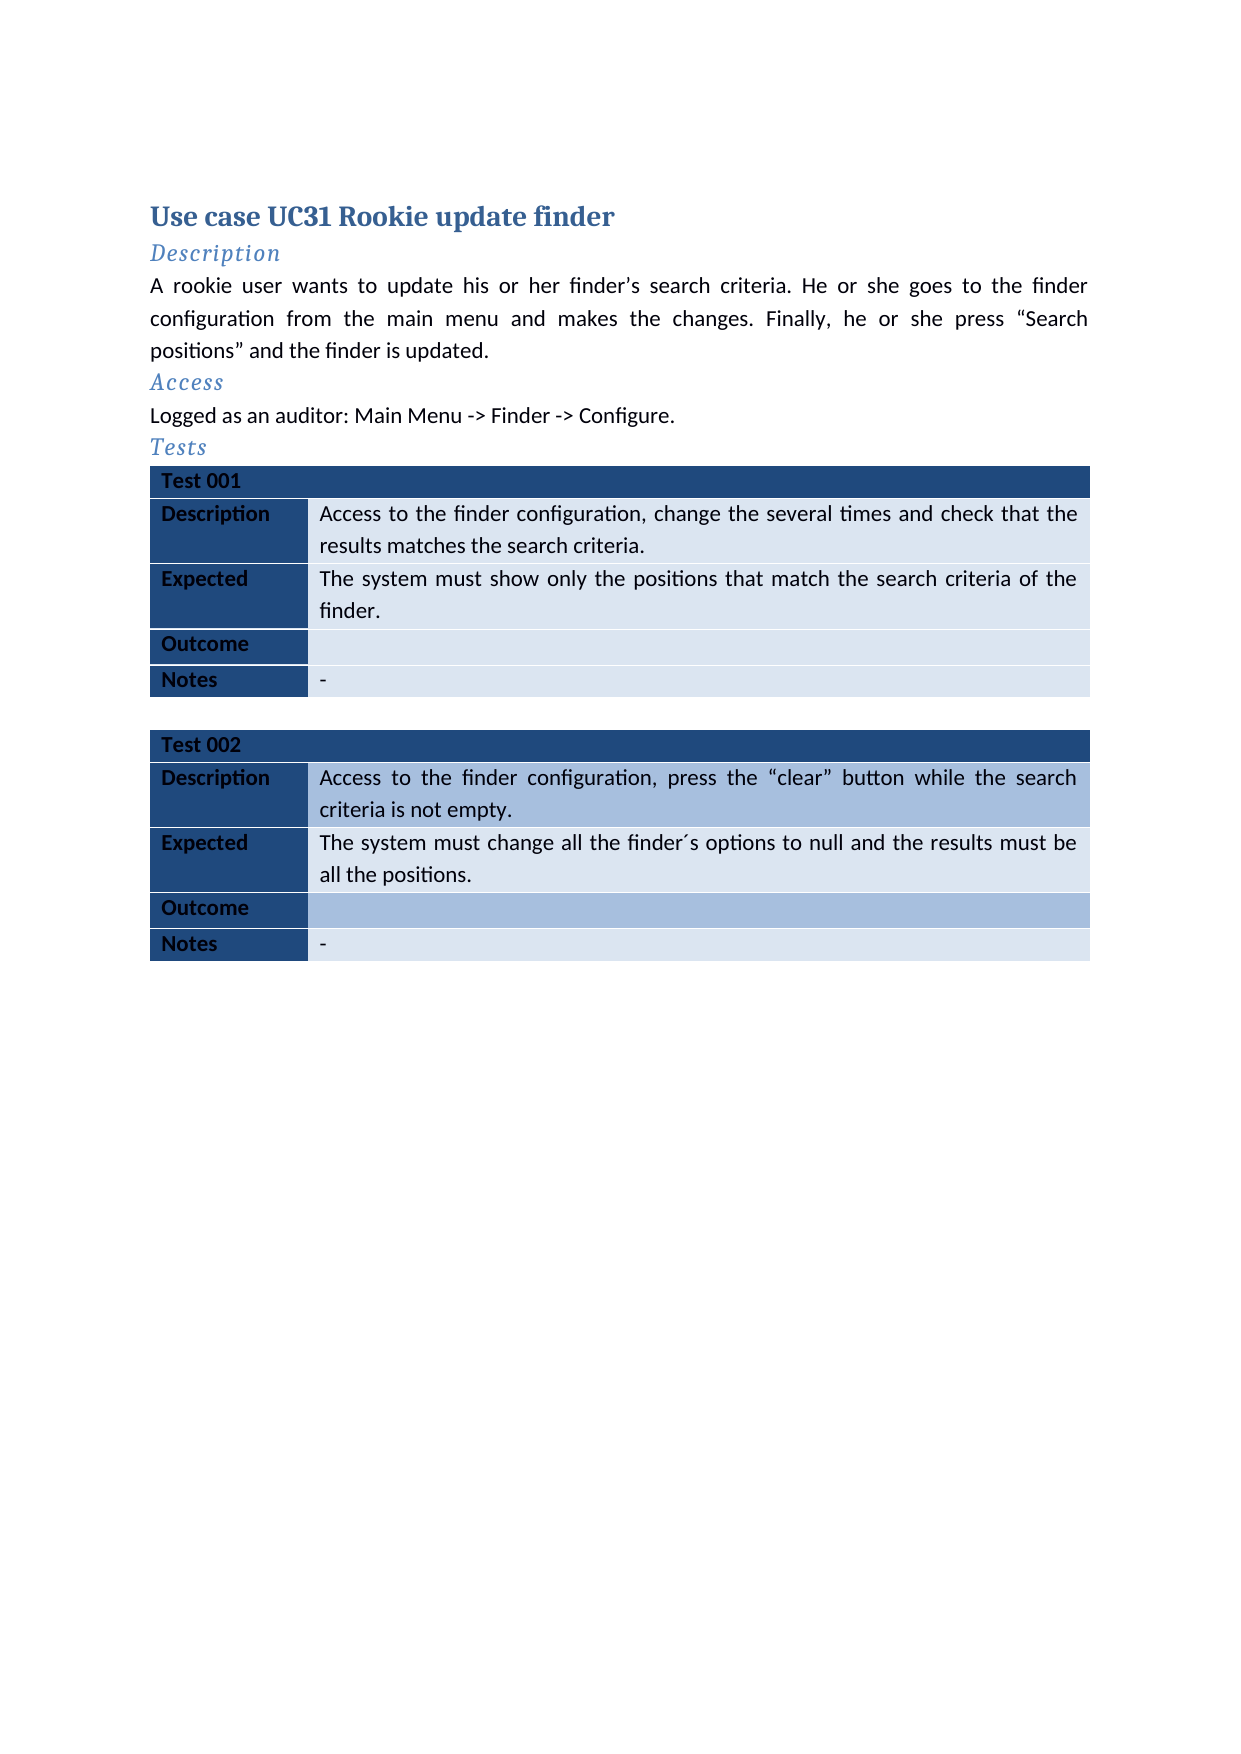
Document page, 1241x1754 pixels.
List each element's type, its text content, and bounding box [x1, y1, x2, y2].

table_cell - [308, 666, 1090, 697]
subtitle Tests [150, 433, 1090, 462]
table_cell Notes [150, 929, 308, 961]
table_cell Notes [150, 666, 308, 697]
table_cell Access to the finder configuration, press the “clear” button while the search criteria is not empty. [308, 763, 1090, 827]
table_cell The system must change all the finder´s options to null and the results must be all the positions. [308, 828, 1090, 892]
subtitle Access [150, 368, 1090, 397]
table_cell Outcome [150, 630, 308, 664]
table_cell [308, 630, 1090, 664]
table_cell Description [150, 499, 308, 563]
table_cell Outcome [150, 893, 308, 928]
table_cell Expected [150, 564, 308, 628]
table_cell [308, 893, 1090, 928]
text A rookie user wants to update his or her finder’s search criteria. He or she goes to the finder configuration from the main menu and makes the changes. Finally, he or she press “Search positions” and the finder is updated. [150, 272, 1090, 364]
text Logged as an auditor: Main Menu -> Finder -> Configure. [150, 401, 1090, 429]
table_cell Description [150, 763, 308, 827]
table_header Test 002 [150, 730, 1090, 762]
table_cell The system must show only the positions that match the search criteria of the finder. [308, 564, 1090, 628]
table_cell Expected [150, 828, 308, 892]
subtitle Use case UC31 Rookie update finder [150, 200, 1090, 233]
table_header Test 001 [150, 466, 1090, 498]
table_cell Access to the finder configuration, change the several times and check that the results matches the search criteria. [308, 499, 1090, 563]
subtitle Description [150, 238, 1090, 267]
table_cell - [308, 929, 1090, 961]
